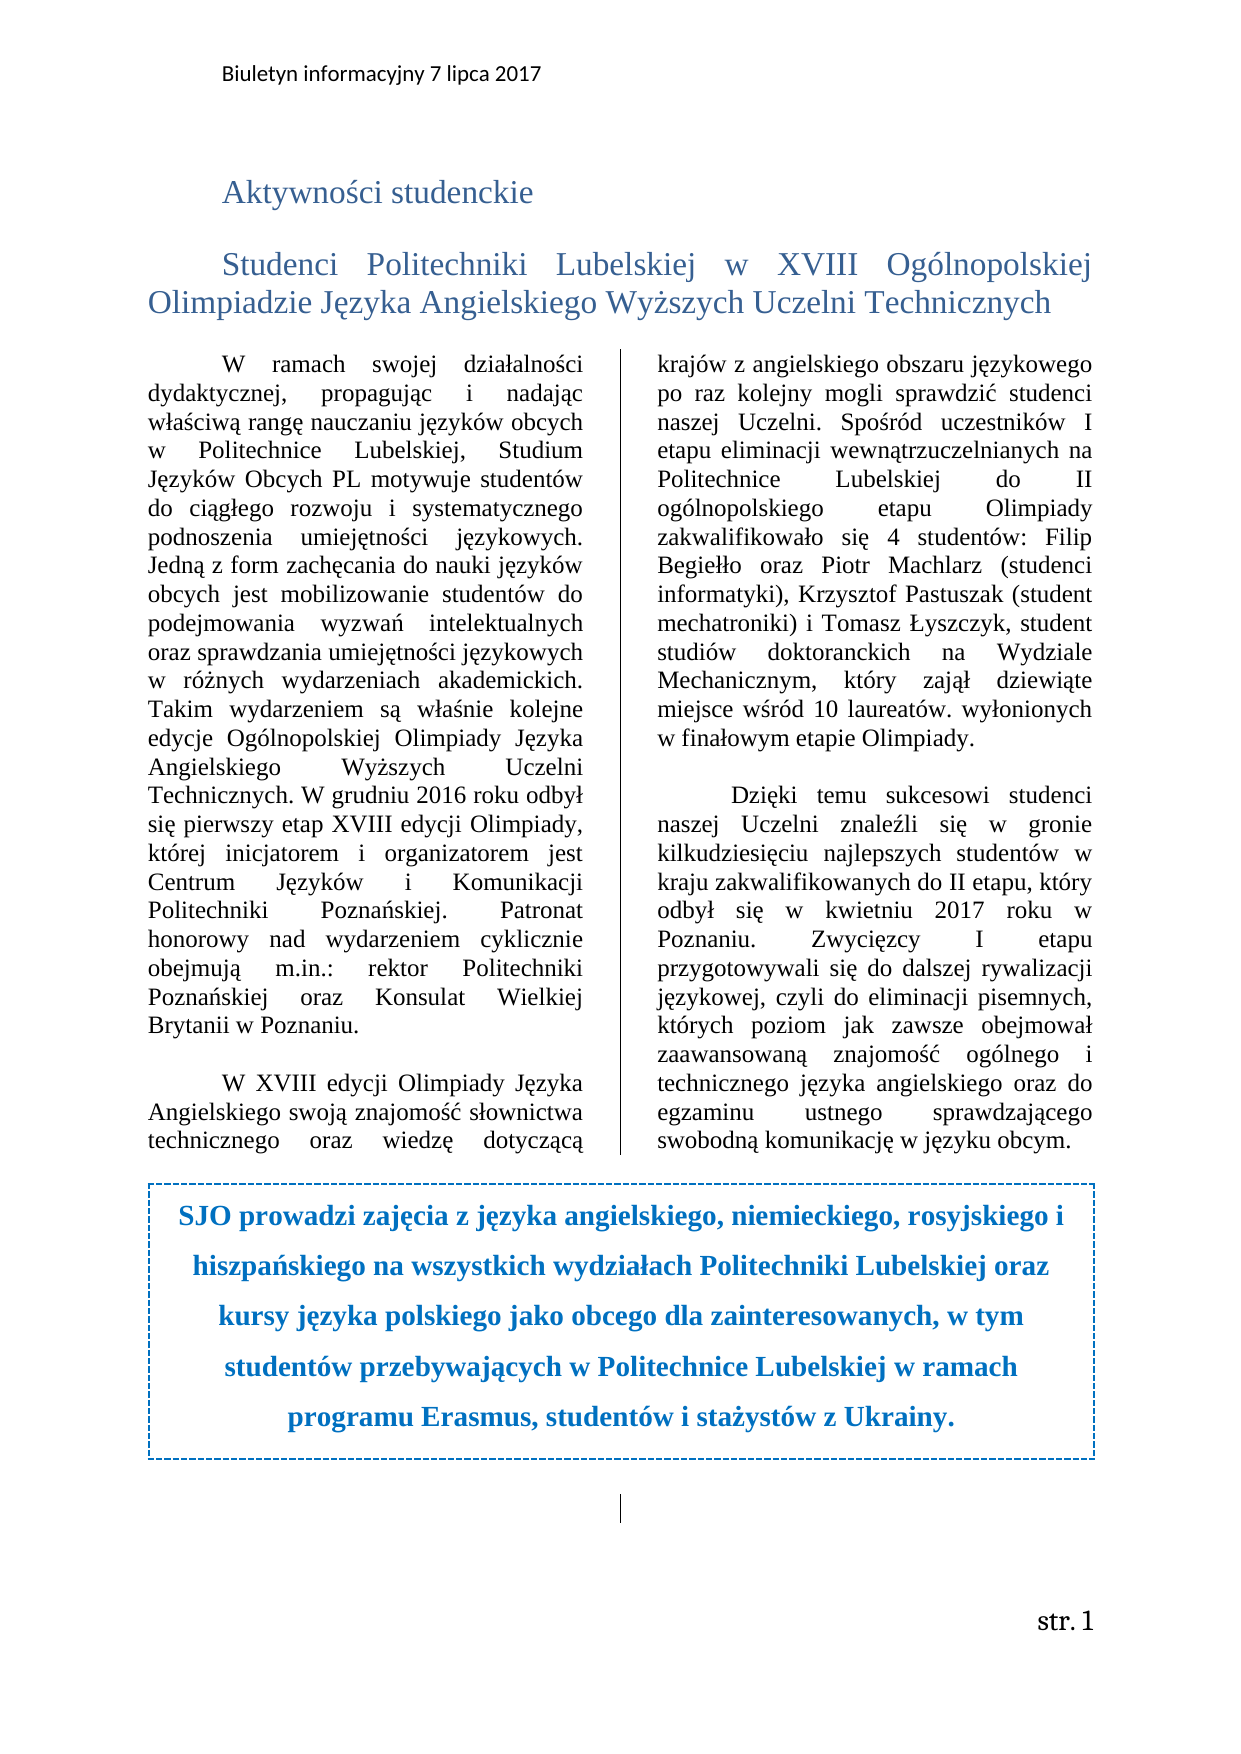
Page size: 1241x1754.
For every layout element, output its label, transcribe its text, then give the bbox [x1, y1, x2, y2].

text W ramach swojej działalności dydaktycznej, propagując i nadając właściwą rangę nauczaniu języków obcych w Politechnice Lubelskiej, Studium Języków Obcych PL motywuje studentów do ciągłego rozwoju i systematycznego podnoszenia umiejętności językowych. Jedną z form zachęcania do nauki języków obcych jest mobilizowanie studentów do podejmowania wyzwań intelektualnych oraz sprawdzania umiejętności językowych w różnych wydarzeniach akademickich. Takim wydarzeniem są właśnie kolejne edycje Ogólnopolskiej Olimpiady Języka Angielskiego Wyższych Uczelni Technicznych. W grudniu 2016 roku odbył się pierwszy etap XVIII edycji Olimpiady, której inicjatorem i organizatorem jest Centrum Języków i Komunikacji Politechniki Poznańskiej. Patronat honorowy nad wydarzeniem cyklicznie obejmują m.in.: rektor Politechniki Poznańskiej oraz Konsulat Wielkiej Brytanii w Poznaniu. [148, 349, 583, 1039]
text W XVIII edycji Olimpiady Języka Angielskiego swoją znajomość słownictwa technicznego oraz wiedzę dotyczącą krajów z angielskiego obszaru językowego po raz kolejny mogli sprawdzić studenci naszej Uczelni. Spośród uczestników I etapu eliminacji wewnątrzuczelnianych na Politechnice Lubelskiej do II ogólnopolskiego etapu Olimpiady zakwalifikowało się 4 studentów: Filip Begiełło oraz Piotr Machlarz (studenci informatyki), Krzysztof Pastuszak (student mechatroniki) i Tomasz Łyszczyk, student studiów doktoranckich na Wydziale Mechanicznym, który zajął dziewiąte miejsce wśród 10 laureatów. wyłonionych w finałowym etapie Olimpiady. [657, 349, 1092, 752]
table_header SJO prowadzi zajęcia z języka angielskiego, niemieckiego, rosyjskiego i hiszpańskiego na wszystkich wydziałach Politechniki Lubelskiej oraz kursy języka polskiego jako obcego dla zainteresowanych, w tym studentów przebywających w Politechnice Lubelskiej w ramach programu Erasmus, studentów i stażystów z Ukrainy. [149, 1183, 1093, 1458]
subtitle Aktywności studenckie [148, 173, 1092, 211]
text Dzięki temu sukcesowi studenci naszej Uczelni znaleźli się w gronie kilkudziesięciu najlepszych studentów w kraju zakwalifikowanych do II etapu, który odbył się w kwietniu 2017 roku w Poznaniu. Zwycięzcy I etapu przygotowywali się do dalszej rywalizacji językowej, czyli do eliminacji pisemnych, których poziom jak zawsze obejmował zaawansowaną znajomość ogólnego i technicznego języka angielskiego oraz do egzaminu ustnego sprawdzającego swobodną komunikację w języku obcym. [657, 781, 1092, 1154]
subtitle Studenci Politechniki Lubelskiej w XVIII Ogólnopolskiej Olimpiadzie Języka Angielskiego Wyższych Uczelni Technicznych [148, 244, 1092, 321]
